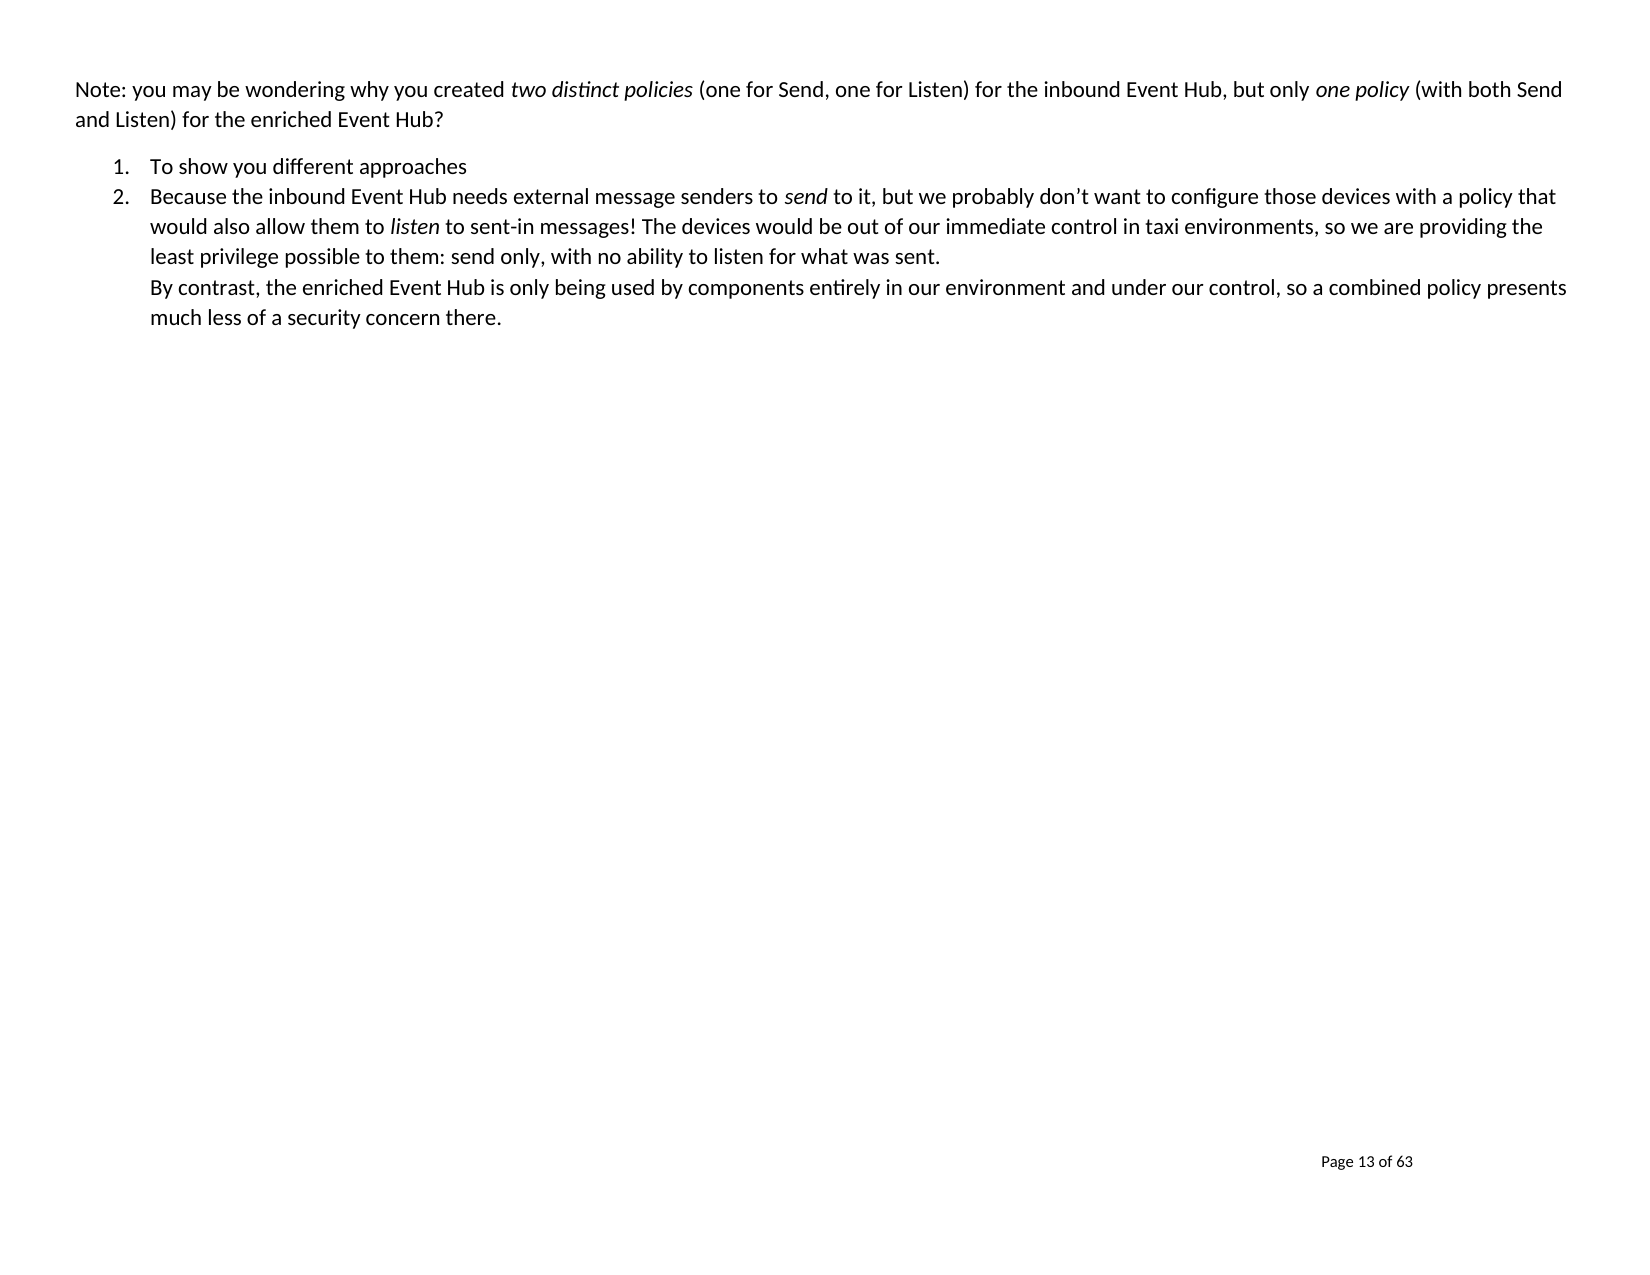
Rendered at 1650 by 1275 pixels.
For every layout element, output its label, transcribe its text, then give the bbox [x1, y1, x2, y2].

list To show you different approaches [112, 152, 1575, 180]
list Because the inbound Event Hub needs external message senders to send to it, but we probably don’t want to configure those devices with a policy that would also allow them to listen to sent-in messages! The devices would be out of our immediate control in taxi environments, so we are providing the least privilege possible to them: send only, with no ability to listen for what was sent. By contrast, the enriched Event Hub is only being used by components entirely in our environment and under our control, so a combined policy presents much less of a security concern there. [112, 182, 1575, 331]
text Note: you may be wondering why you created two distinct policies (one for Send, one for Listen) for the inbound Event Hub, but only one policy (with both Send and Listen) for the enriched Event Hub? [75, 75, 1575, 133]
